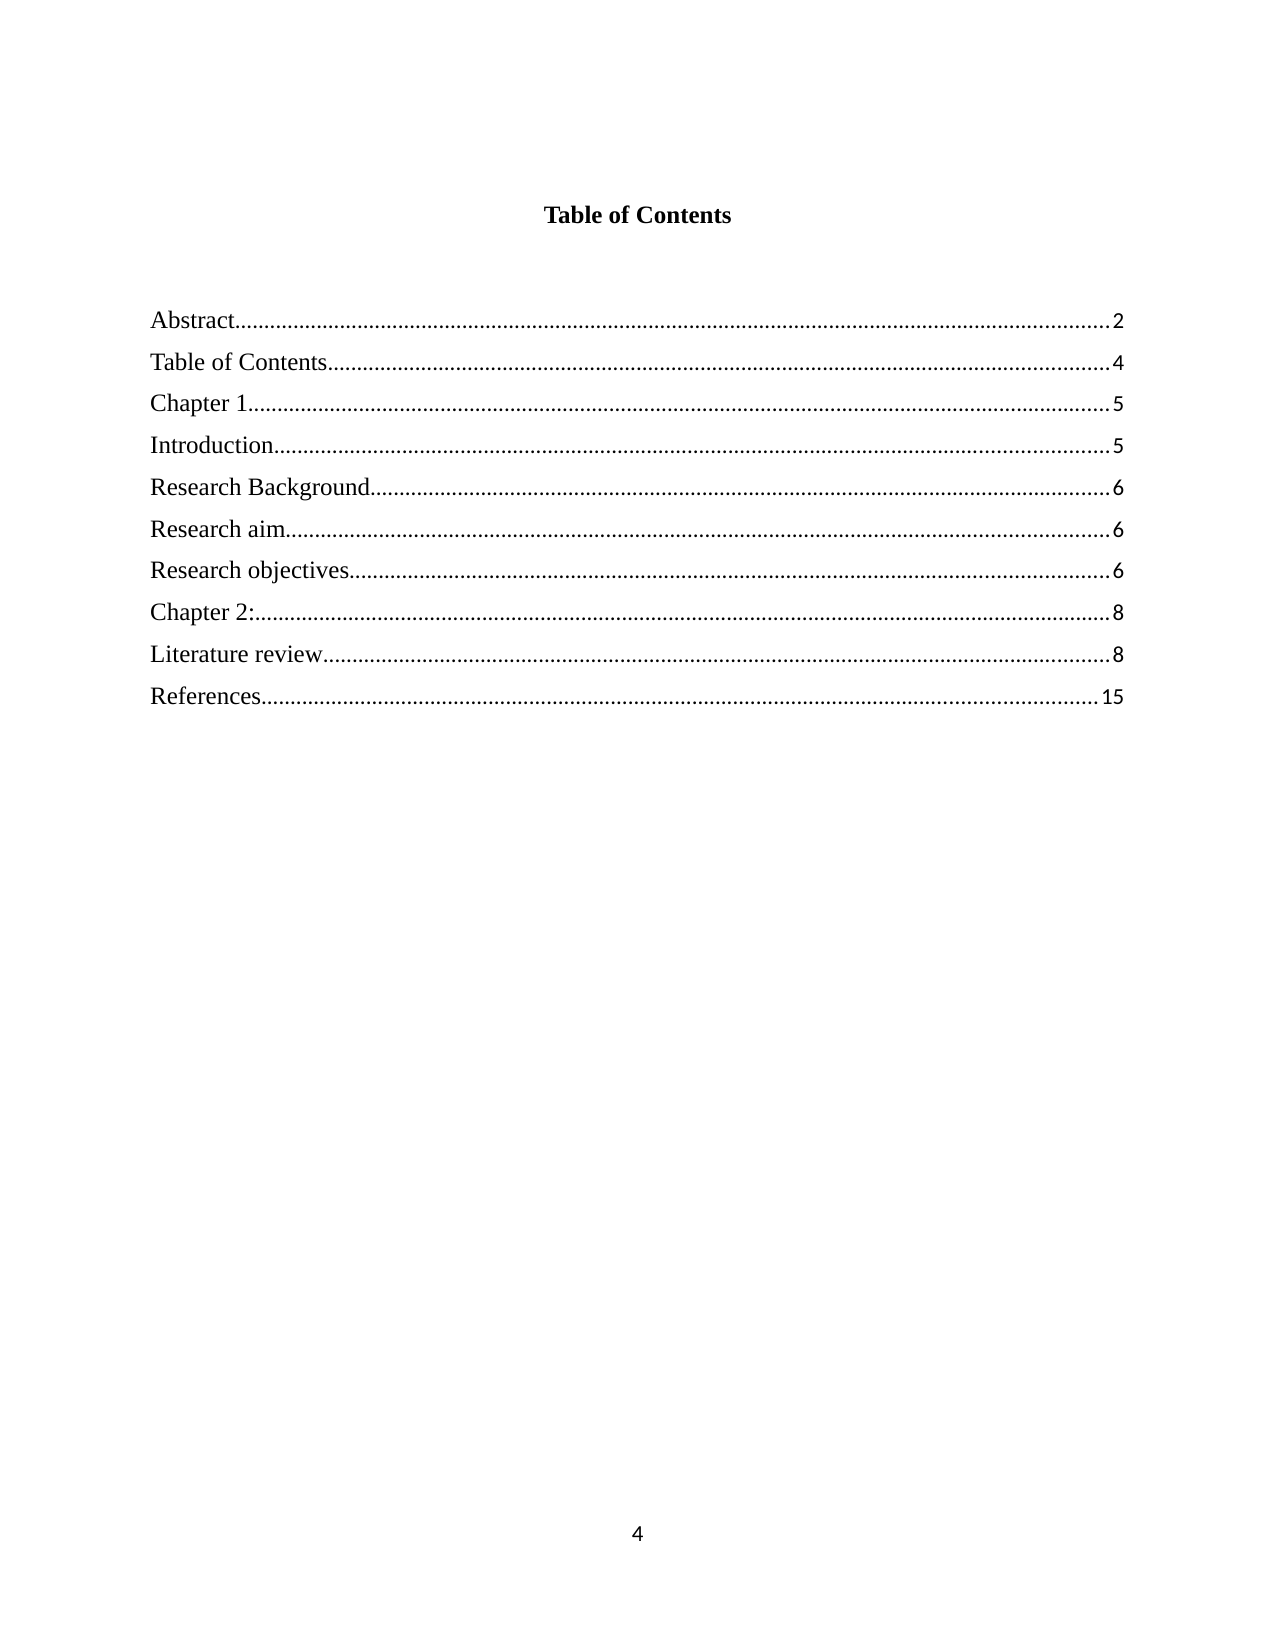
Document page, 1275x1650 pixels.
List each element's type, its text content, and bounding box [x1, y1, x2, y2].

subtitle Table of Contents [150, 200, 1125, 229]
